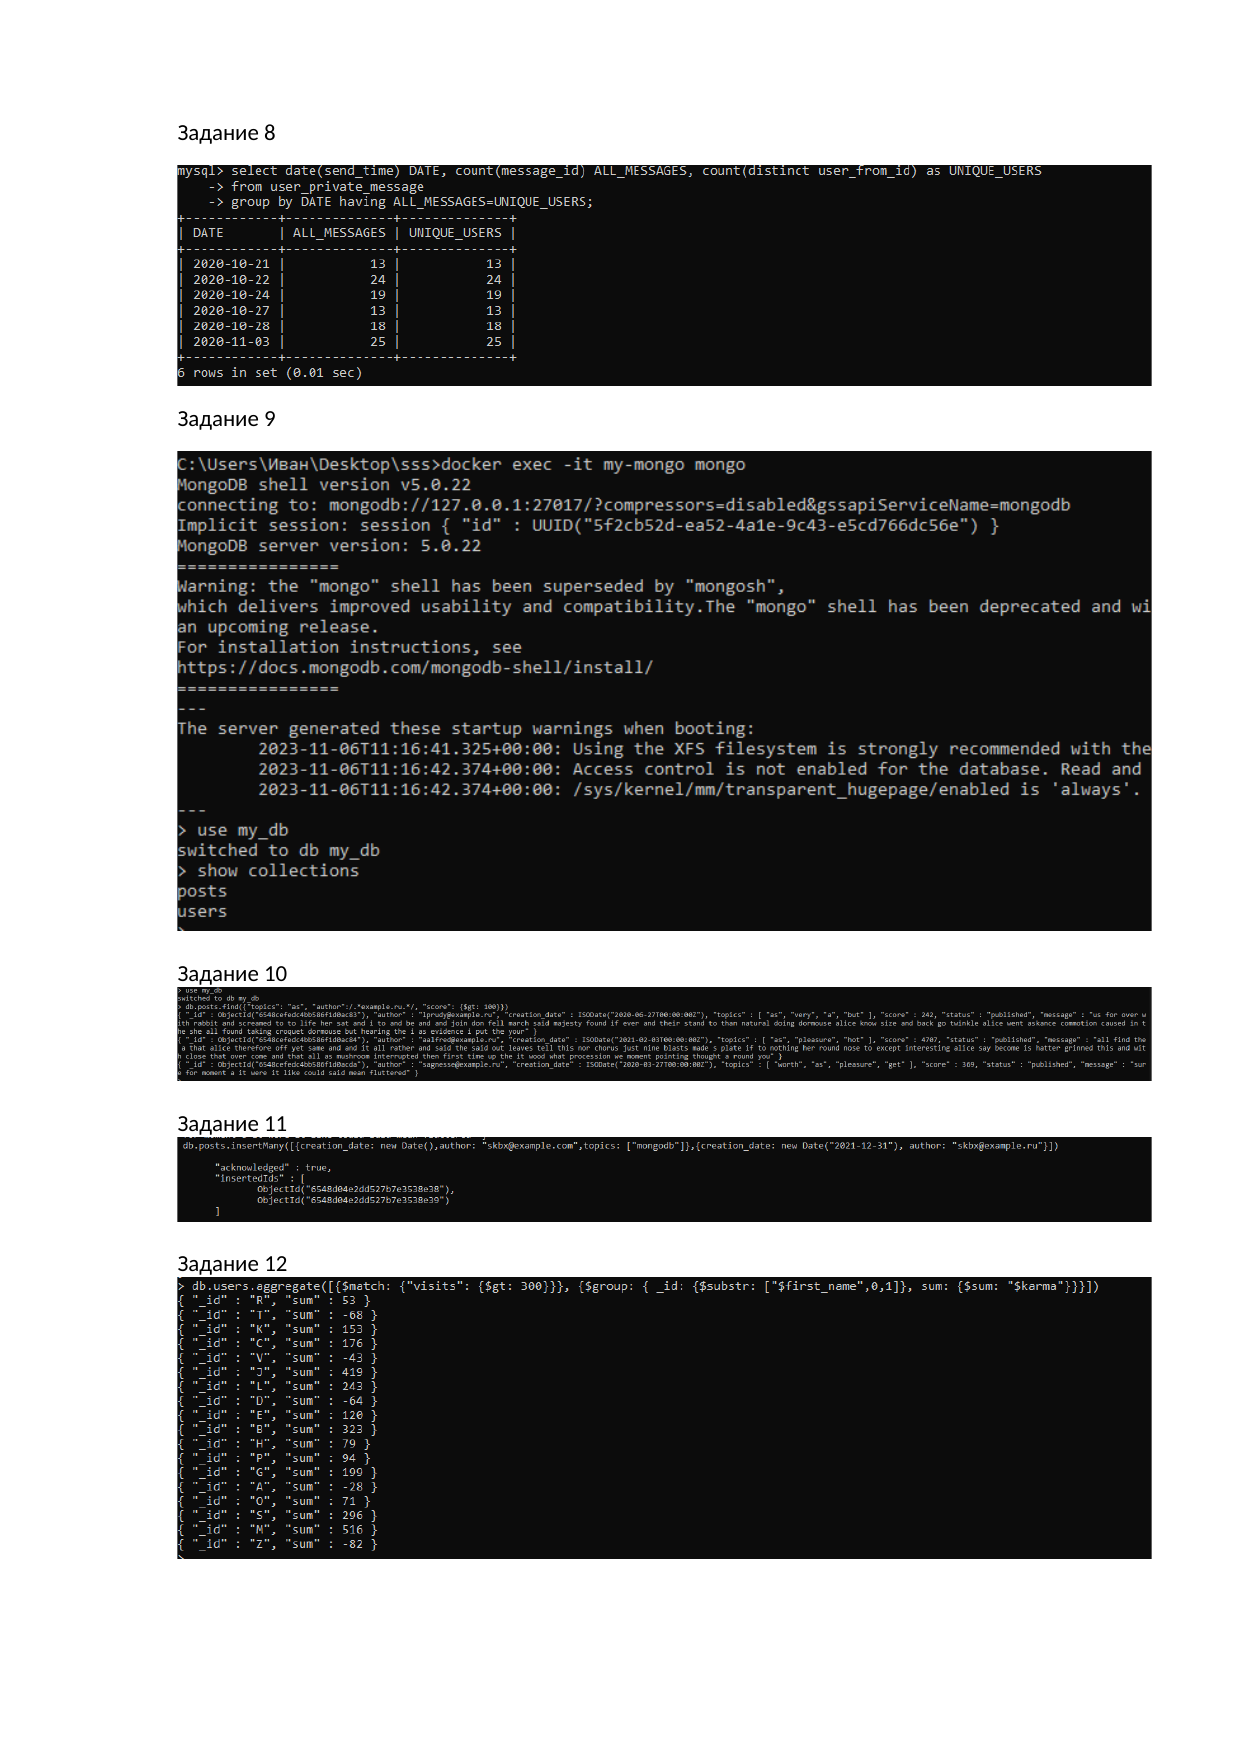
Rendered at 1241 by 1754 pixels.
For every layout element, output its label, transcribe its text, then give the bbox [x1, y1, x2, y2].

picture [177, 165, 1152, 386]
text Задание 9 [177, 404, 1152, 433]
text Задание 11 [177, 1109, 1152, 1137]
text Задание 10 [177, 959, 1152, 987]
picture [177, 1277, 1152, 1559]
picture [177, 1137, 1152, 1222]
picture [177, 451, 1152, 931]
text Задание 12 [177, 1249, 1152, 1277]
text Задание 8 [177, 118, 1152, 146]
picture [177, 987, 1152, 1081]
